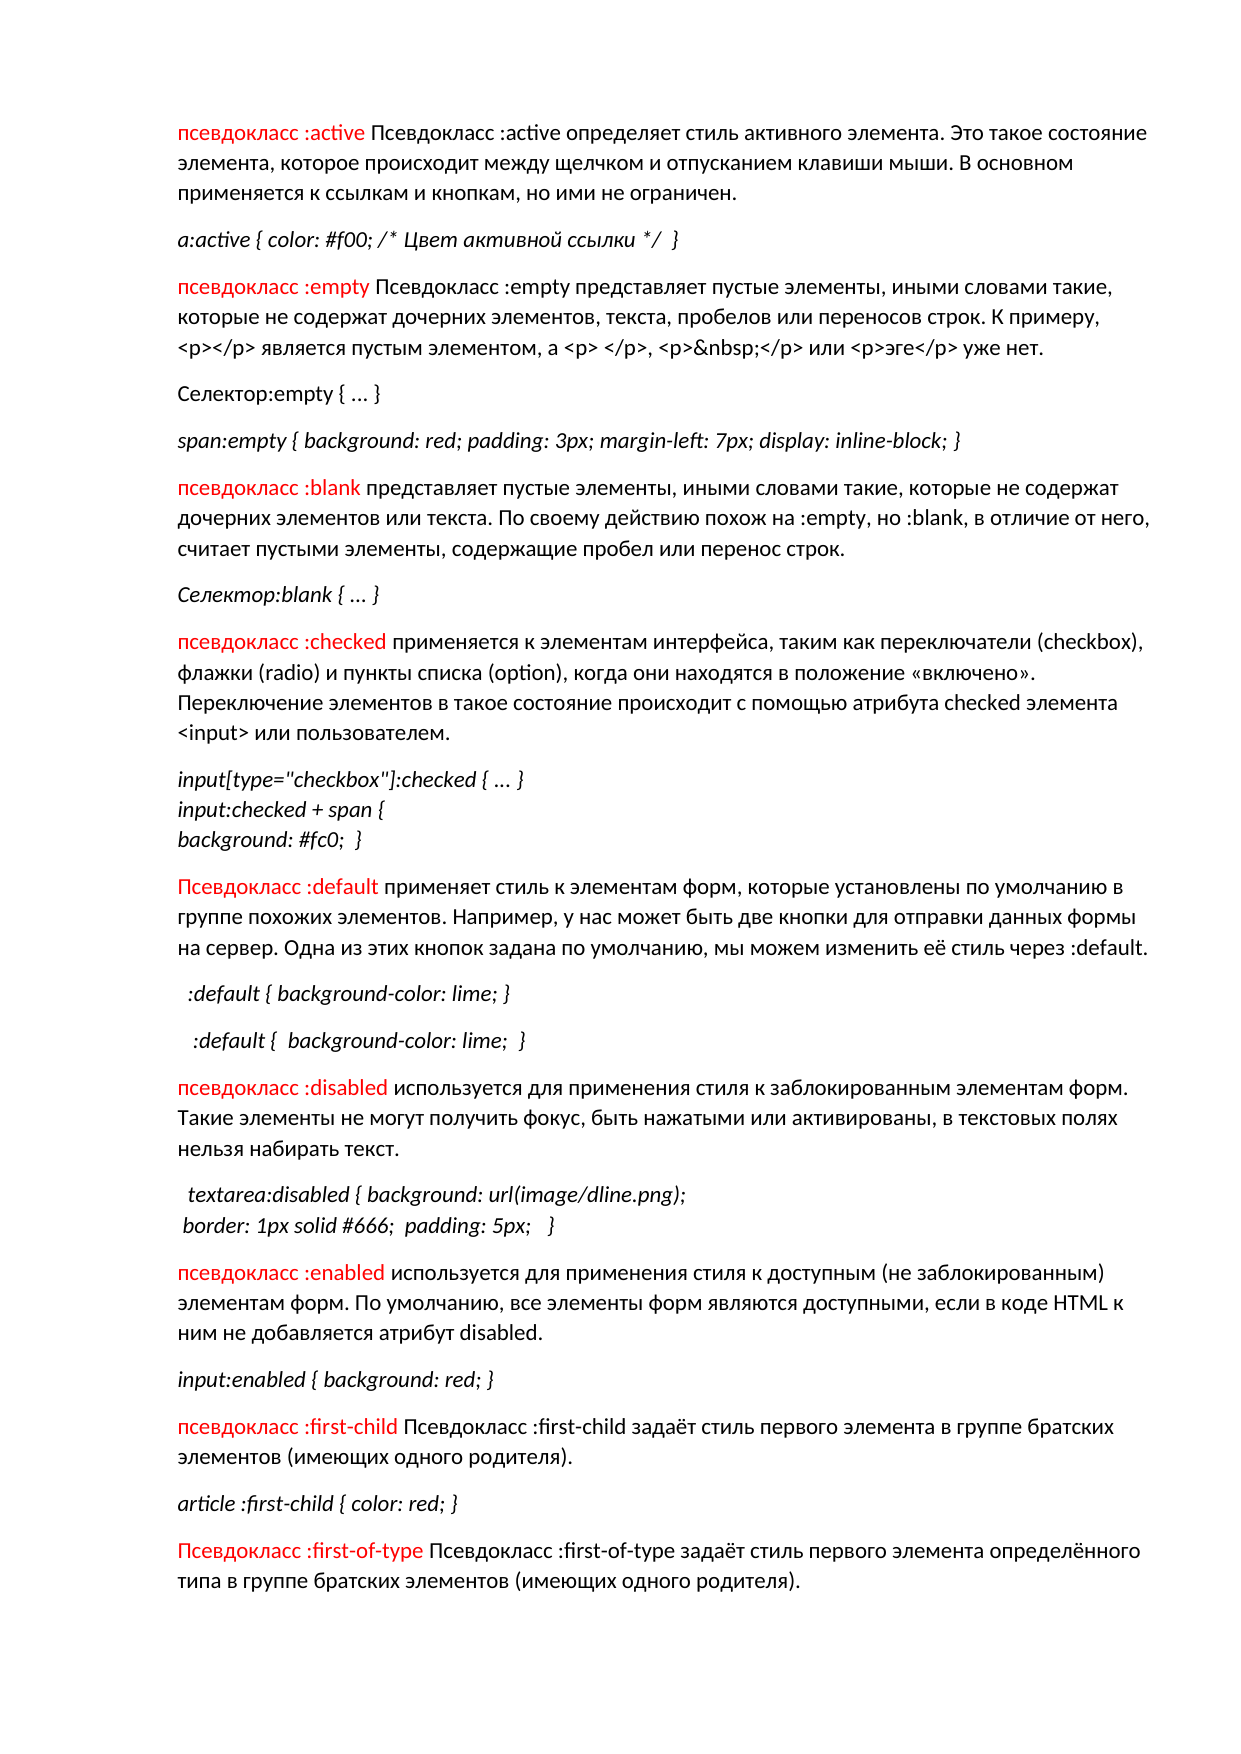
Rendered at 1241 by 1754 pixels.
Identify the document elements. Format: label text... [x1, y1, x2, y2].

text Псевдокласс :default применяет стиль к элементам форм, которые установлены по умолчанию в группе похожих элементов. Например, у нас может быть две кнопки для отправки данных формы на сервер. Одна из этих кнопок задана по умолчанию, мы можем изменить её стиль через :default. [177, 872, 1152, 961]
text псевдокласс :checked применяется к элементам интерфейса, таким как переключатели (checkbox), флажки (radio) и пункты списка (option), когда они находятся в положение «включено». Переключение элементов в такое состояние происходит с помощью атрибута checked элемента <input> или пользователем. [177, 627, 1152, 746]
text псевдокласс :first-child Псевдокласс :first-child задаёт стиль первого элемента в группе братских элементов (имеющих одного родителя). [177, 1412, 1152, 1470]
text input[type="checkbox"]:checked { ... } input:checked + span { background: #fc0; } [177, 765, 1152, 853]
text Селектор:empty { ... } [177, 379, 1152, 408]
text псевдокласс :empty Псевдокласс :empty представляет пустые элементы, иными словами такие, которые не содержат дочерних элементов, текста, пробелов или переносов строк. К примеру, <p></p> является пустым элементом, а <p> </p>, <p>&nbsp;</p> или <p>эге</p> уже нет. [177, 272, 1152, 361]
text :default { background-color: lime; } [177, 1026, 1152, 1054]
text псевдокласс :blank представляет пустые элементы, иными словами такие, которые не содержат дочерних элементов или текста. По своему действию похож на :empty, но :blank, в отличие от него, считает пустыми элементы, содержащие пробел или перенос строк. [177, 473, 1152, 562]
text Селектор:blank { ... } [177, 581, 1152, 609]
text псевдокласс :active Псевдокласс :active определяет стиль активного элемента. Это такое состояние элемента, которое происходит между щелчком и отпусканием клавиши мыши. В основном применяется к ссылкам и кнопкам, но ими не ограничен. [177, 118, 1152, 207]
text span:empty { background: red; padding: 3px; margin-left: 7px; display: inline-block; } [177, 426, 1152, 454]
text Псевдокласс :first-of-type Псевдокласс :first-of-type задаёт стиль первого элемента определённого типа в группе братских элементов (имеющих одного родителя). [177, 1536, 1152, 1594]
text a:active { color: #f00; /* Цвет активной ссылки */ } [177, 225, 1152, 253]
text псевдокласс :enabled используется для применения стиля к доступным (не заблокированным) элементам форм. По умолчанию, все элементы форм являются доступными, если в коде HTML к ним не добавляется атрибут disabled. [177, 1258, 1152, 1346]
text :default { background-color: lime; } [177, 979, 1152, 1008]
text article :first-child { color: red; } [177, 1489, 1152, 1517]
text input:enabled { background: red; } [177, 1365, 1152, 1393]
text textarea:disabled { background: url(image/dline.png); border: 1px solid #666; padding: 5px; } [177, 1181, 1152, 1239]
text псевдокласс :disabled используется для применения стиля к заблокированным элементам форм. Такие элементы не могут получить фокус, быть нажатыми или активированы, в текстовых полях нельзя набирать текст. [177, 1073, 1152, 1162]
